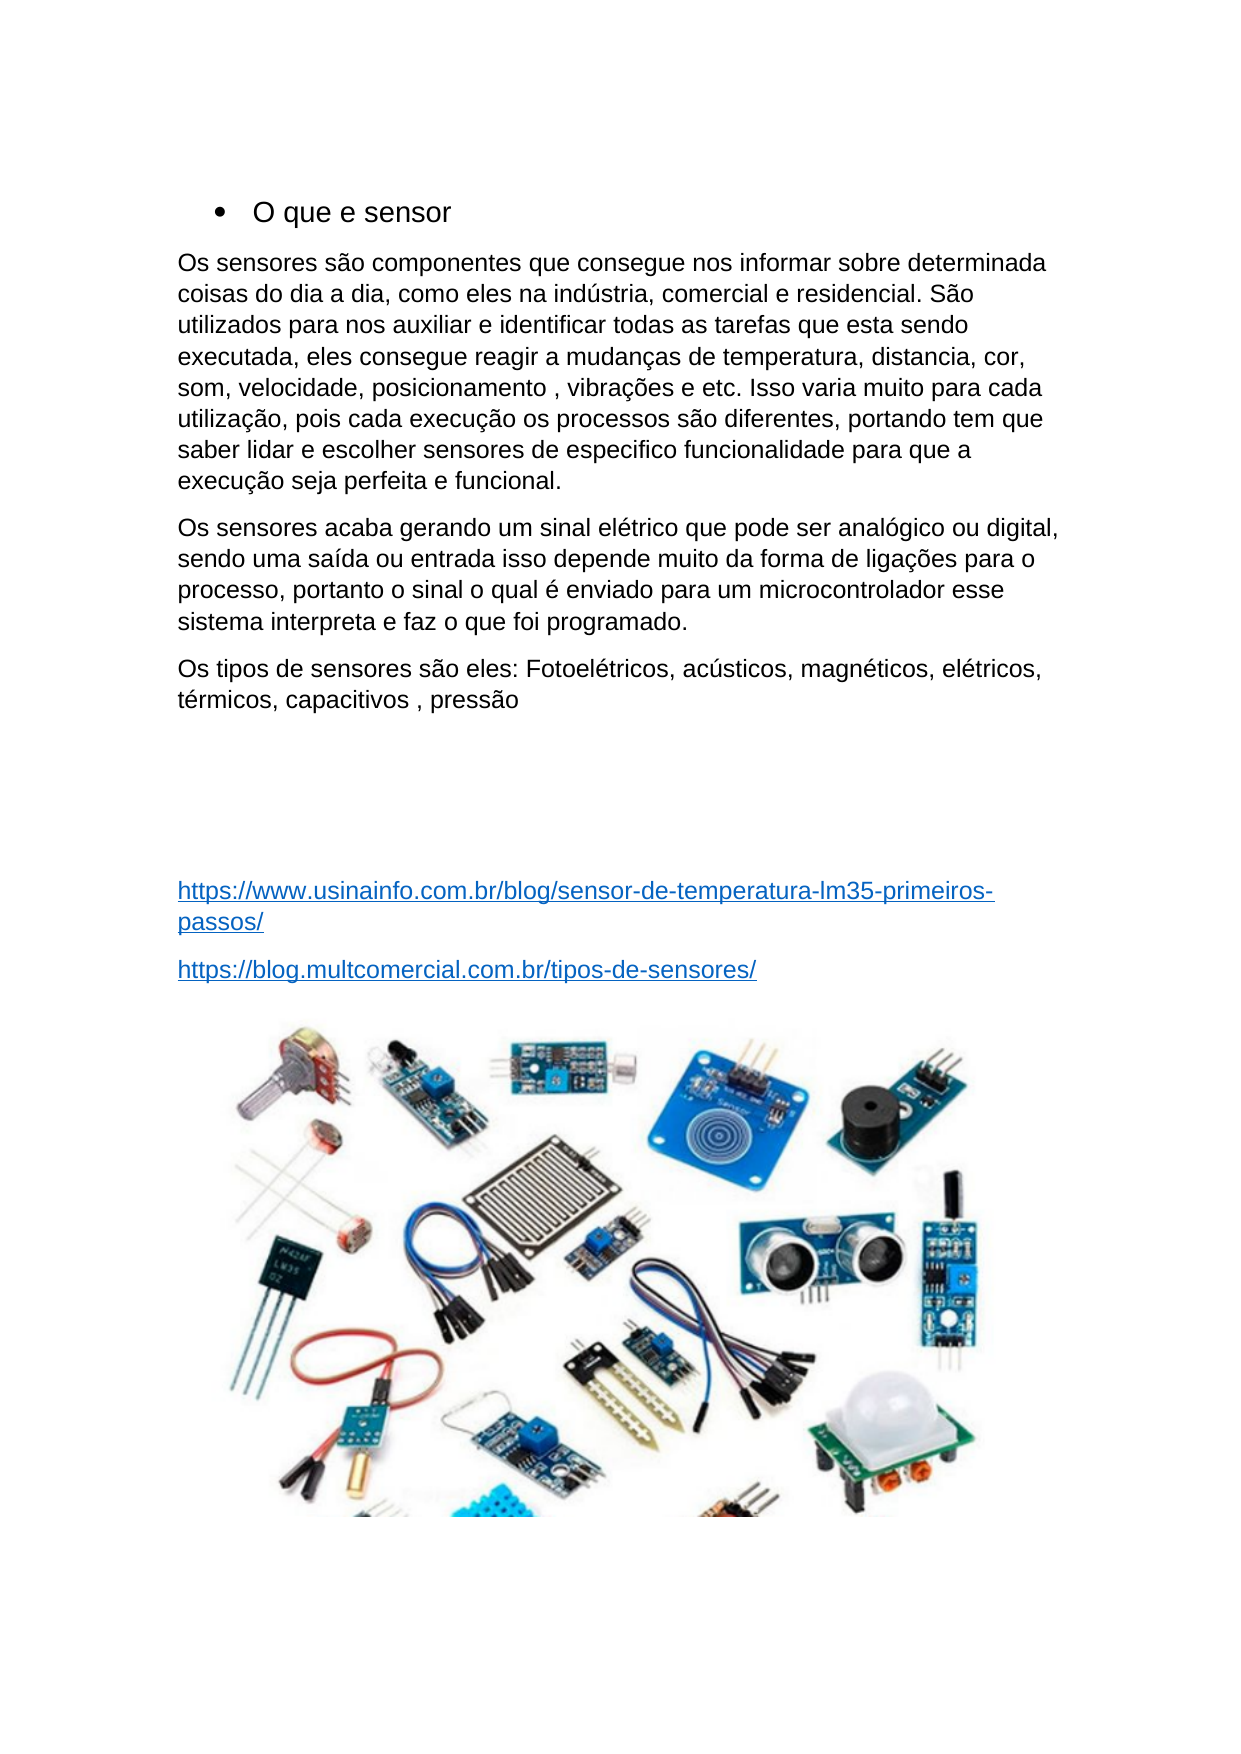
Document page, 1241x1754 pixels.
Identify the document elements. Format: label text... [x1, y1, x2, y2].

text Os sensores são componentes que consegue nos informar sobre determinada coisas do dia a dia, como eles na indústria, comercial e residencial. São utilizados para nos auxiliar e identificar todas as tarefas que esta sendo executada, eles consegue reagir a mudanças de temperatura, distancia, cor, som, velocidade, posicionamento , vibrações e etc. Isso varia muito para cada utilização, pois cada execução os processos são diferentes, portando tem que saber lidar e escolher sensores de especifico funcionalidade para que a execução seja perfeita e funcional. [177, 248, 1063, 494]
text Os sensores acaba gerando um sinal elétrico que pode ser analógico ou digital, sendo uma saída ou entrada isso depende muito da forma de ligações para o processo, portanto o sinal o qual é enviado para um microcontrolador esse sistema interpreta e faz o que foi programado. [177, 513, 1063, 635]
text https://blog.multcomercial.com.br/tipos-de-sensores/ [177, 955, 1063, 983]
text https://www.usinainfo.com.br/blog/sensor-de-temperatura-lm35-primeiros-passos/ [177, 876, 1063, 936]
text Os tipos de sensores são eles: Fotoelétricos, acústicos, magnéticos, elétricos, térmicos, capacitivos , pressão [177, 654, 1063, 714]
list O que e sensor [215, 195, 1063, 229]
